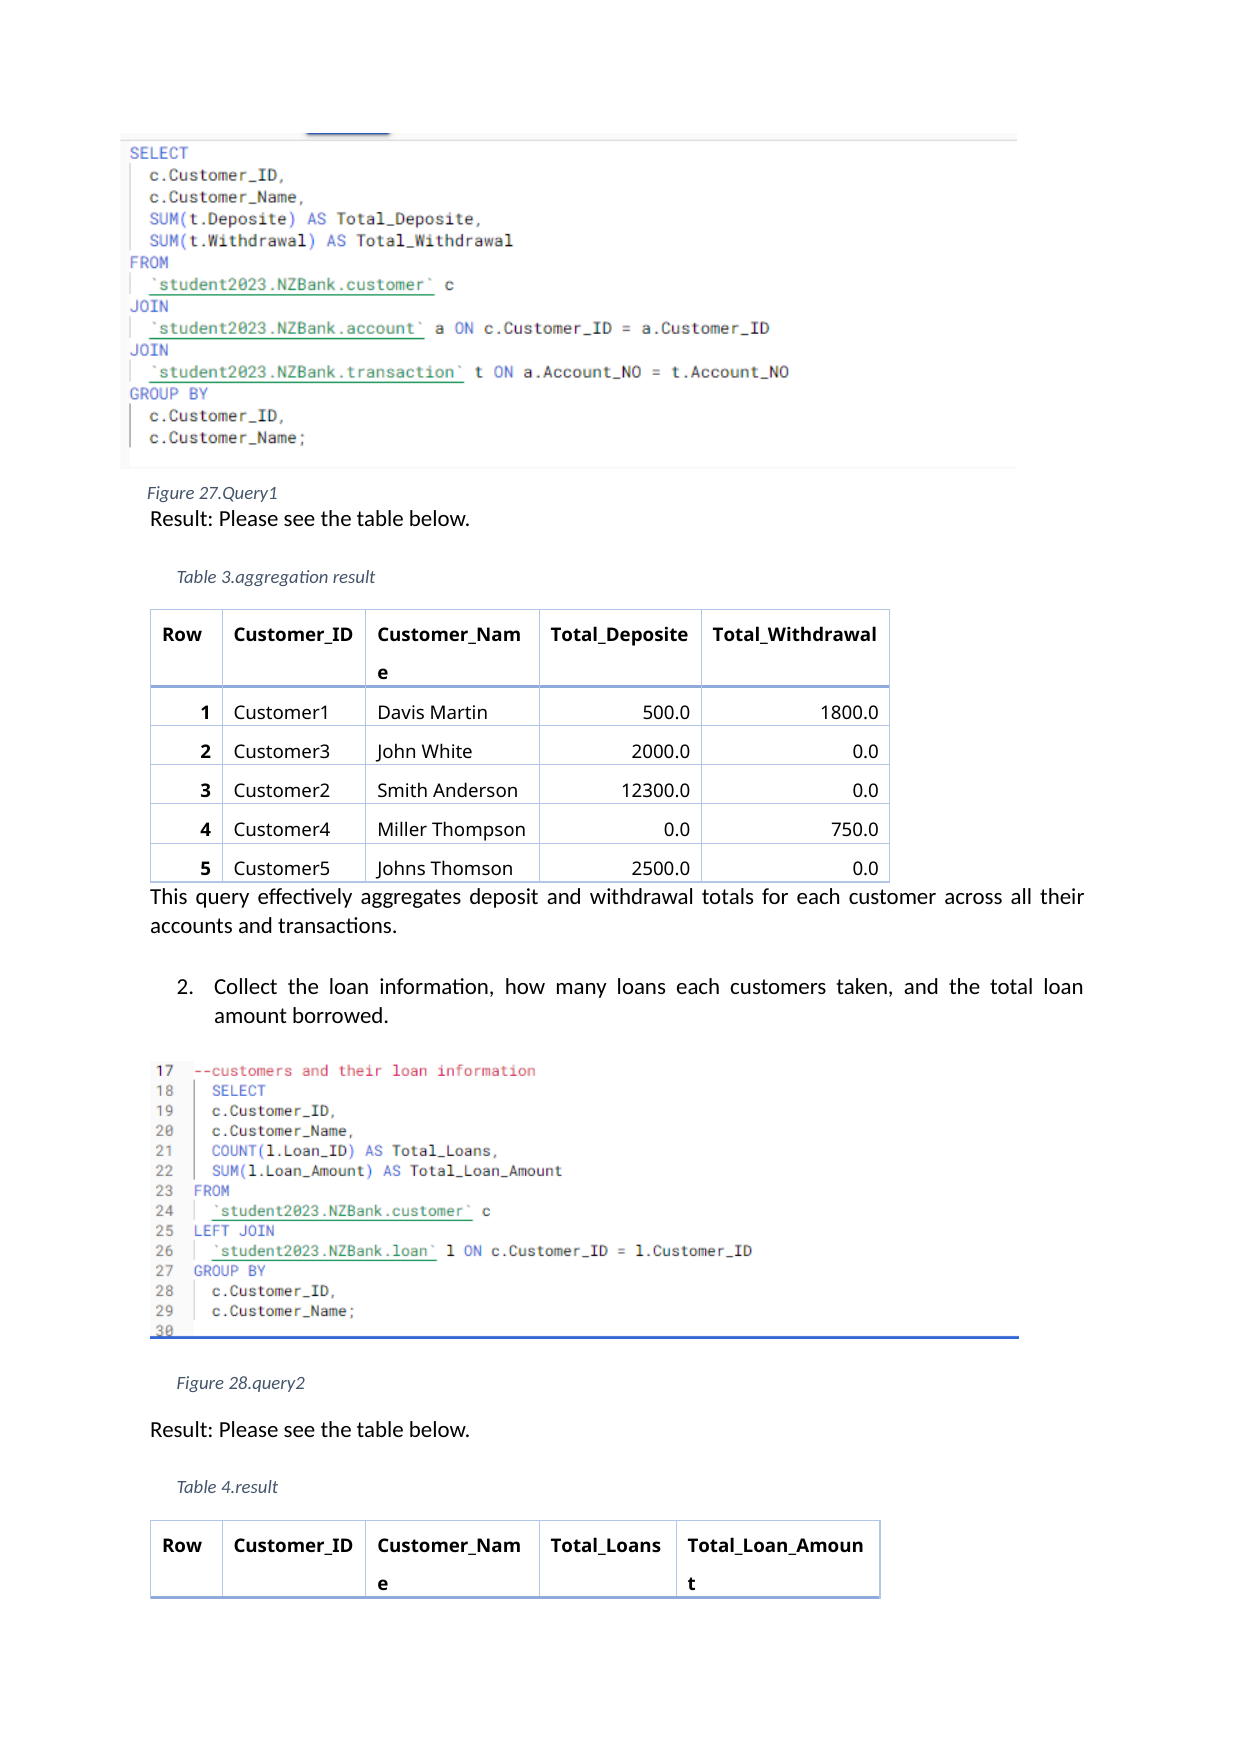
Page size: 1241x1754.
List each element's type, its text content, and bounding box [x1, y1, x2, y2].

table_cell 2000.0 [540, 726, 701, 764]
table_cell 0.0 [540, 804, 701, 842]
table_cell John White [366, 726, 539, 764]
table_cell 0.0 [702, 765, 889, 803]
table_header Customer_Name [366, 610, 539, 684]
table_cell 2 [151, 726, 222, 764]
table_cell 4 [151, 804, 222, 842]
table_header Row [151, 1521, 222, 1596]
table_cell 3 [151, 765, 222, 803]
text Table 4.result [176, 1476, 1125, 1499]
table_cell 5 [151, 844, 222, 881]
table_header Customer_ID [223, 610, 365, 684]
text Figure 28.query2 [176, 1371, 1125, 1394]
table_header Total_Loan_Amount [677, 1521, 879, 1596]
table_header Customer_ID [223, 1521, 365, 1596]
table_cell 0.0 [702, 844, 889, 881]
table_cell Davis Martin [366, 688, 539, 725]
text This query effectively aggregates deposit and withdrawal totals for each customer across all their accounts and transactions. [150, 882, 1086, 939]
table_header Total_Loans [540, 1521, 676, 1596]
picture [120, 133, 1018, 469]
table_cell Customer2 [223, 765, 365, 803]
table_header Customer_Name [366, 1521, 539, 1596]
list Collect the loan information, how many loans each customers taken, and the total loan amount borrowed. [176, 972, 1086, 1029]
table_cell 500.0 [540, 688, 701, 725]
table_cell Customer5 [223, 844, 365, 881]
table_cell Johns Thomson [366, 844, 539, 881]
text Table 3.aggregation result [176, 565, 1125, 588]
picture [150, 1061, 1019, 1339]
table_cell 2500.0 [540, 844, 701, 881]
table_header Row [151, 610, 222, 684]
table_header Total_Withdrawal [702, 610, 889, 684]
table_cell 750.0 [702, 804, 889, 842]
table_cell 1 [151, 688, 222, 725]
table_cell Smith Anderson [366, 765, 539, 803]
table_cell 0.0 [702, 726, 889, 764]
table_cell Customer1 [223, 688, 365, 725]
table_header Total_Deposite [540, 610, 701, 684]
table_cell Miller Thompson [366, 804, 539, 842]
table_cell Customer4 [223, 804, 365, 842]
table_cell Customer3 [223, 726, 365, 764]
table_cell 12300.0 [540, 765, 701, 803]
text Result: Please see the table below. [150, 1415, 1086, 1443]
table_cell 1800.0 [702, 688, 889, 725]
